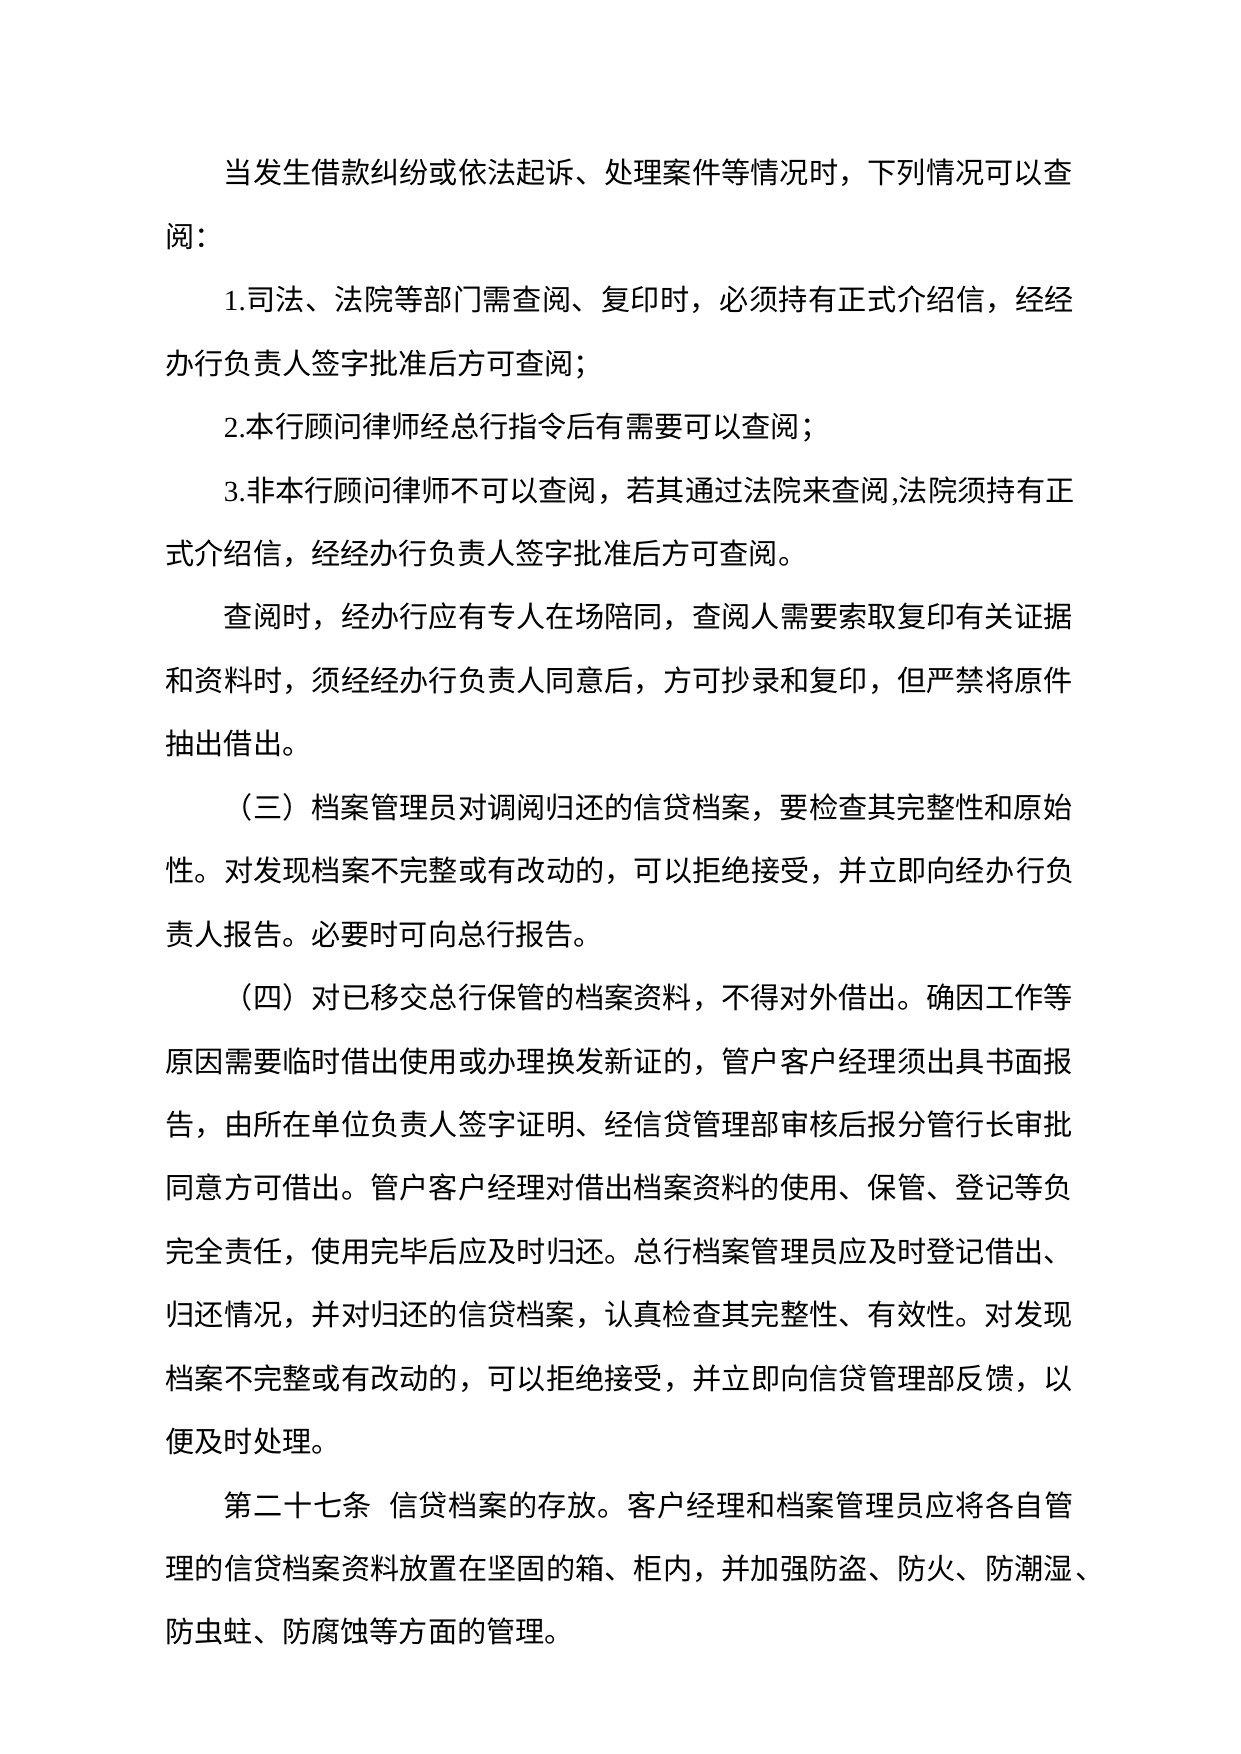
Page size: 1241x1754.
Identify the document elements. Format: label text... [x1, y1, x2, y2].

text 2.本行顾问律师经总行指令后有需要可以查阅； [165, 404, 1075, 446]
text 查阅时，经办行应有专人在场陪同，查阅人需要索取复印有关证据和资料时，须经经办行负责人同意后，方可抄录和复印，但严禁将原件抽出借出。 [165, 594, 1075, 763]
text （四）对已移交总行保管的档案资料，不得对外借出。确因工作等原因需要临时借出使用或办理换发新证的，管户客户经理须出具书面报告，由所在单位负责人签字证明、经信贷管理部审核后报分管行长审批同意方可借出。管户客户经理对借出档案资料的使用、保管、登记等负完全责任，使用完毕后应及时归还。总行档案管理员应及时登记借出、归还情况，并对归还的信贷档案，认真检查其完整性、有效性。对发现档案不完整或有改动的，可以拒绝接受，并立即向信贷管理部反馈，以便及时处理。 [165, 975, 1075, 1461]
text （三）档案管理员对调阅归还的信贷档案，要检查其完整性和原始性。对发现档案不完整或有改动的，可以拒绝接受，并立即向经办行负责人报告。必要时可向总行报告。 [165, 784, 1075, 953]
text 第二十七条 信贷档案的存放。客户经理和档案管理员应将各自管理的信贷档案资料放置在坚固的箱、柜内，并加强防盗、防火、防潮湿、防虫蛀、防腐蚀等方面的管理。 [165, 1482, 1075, 1651]
text 当发生借款纠纷或依法起诉、处理案件等情况时，下列情况可以查阅： [165, 150, 1075, 256]
text 3.非本行顾问律师不可以查阅，若其通过法院来查阅,法院须持有正式介绍信，经经办行负责人签字批准后方可查阅。 [165, 467, 1075, 573]
text 1.司法、法院等部门需查阅、复印时，必须持有正式介绍信，经经办行负责人签字批准后方可查阅； [165, 277, 1075, 383]
